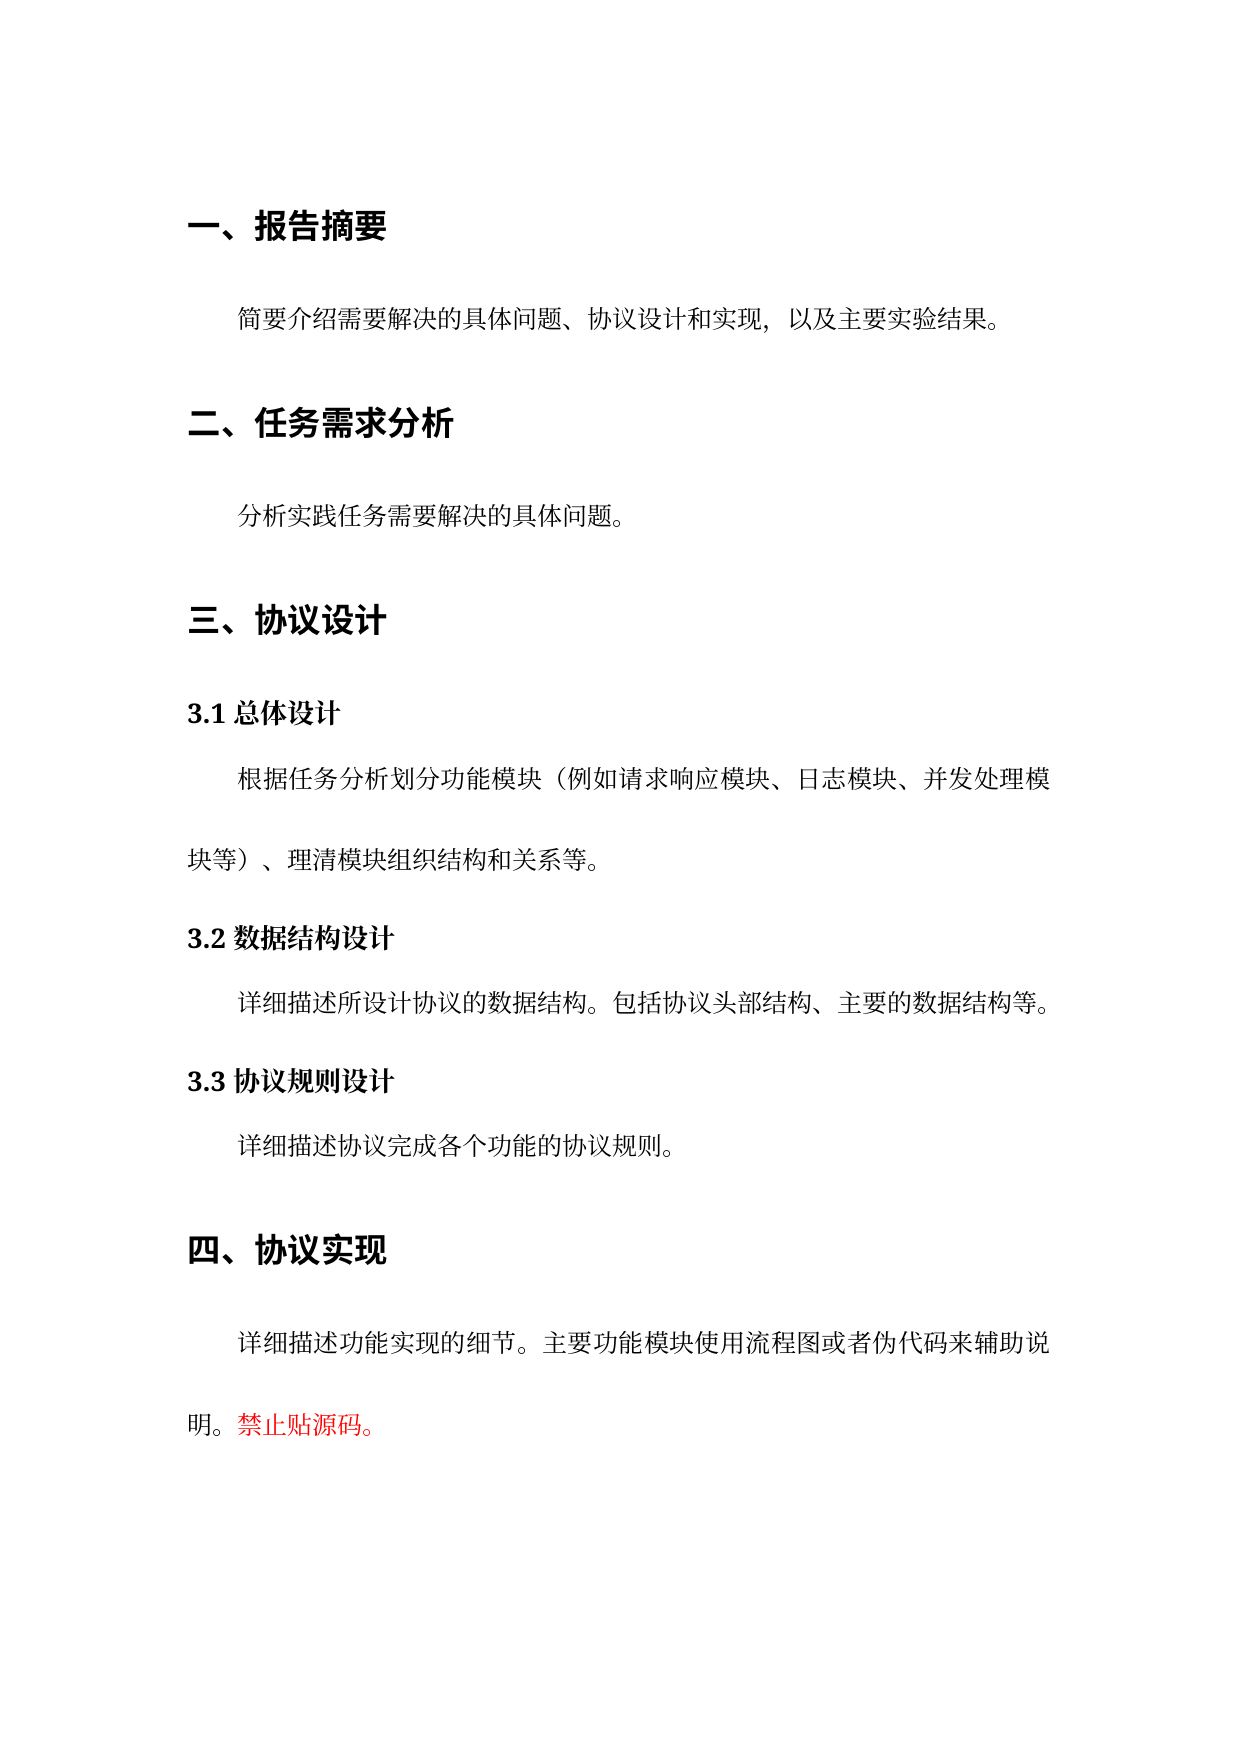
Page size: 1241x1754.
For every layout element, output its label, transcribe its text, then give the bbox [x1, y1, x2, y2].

subtitle 二、任务需求分析 [187, 388, 1053, 453]
list 详细描述协议完成各个功能的协议规则。 [187, 1112, 1053, 1177]
subtitle 四、协议实现 [187, 1216, 1053, 1281]
list 根据任务分析划分功能模块（例如请求响应模块、日志模块、并发处理模块等）、理清模块组织结构和关系等。 [187, 745, 1053, 891]
subtitle 3.2 数据结构设计 [187, 904, 1053, 969]
text 简要介绍需要解决的具体问题、协议设计和实现，以及主要实验结果。 [187, 285, 1053, 350]
subtitle 3.3 协议规则设计 [187, 1047, 1053, 1112]
list 详细描述功能实现的细节。主要功能模块使用流程图或者伪代码来辅助说明。禁止贴源码。 [187, 1310, 1053, 1456]
text 分析实践任务需要解决的具体问题。 [187, 483, 1053, 548]
subtitle 一、报告摘要 [187, 191, 1053, 256]
subtitle 3.1 总体设计 [187, 680, 1053, 745]
list 详细描述所设计协议的数据结构。包括协议头部结构、主要的数据结构等。 [187, 969, 1053, 1034]
subtitle 三、协议设计 [187, 586, 1053, 651]
